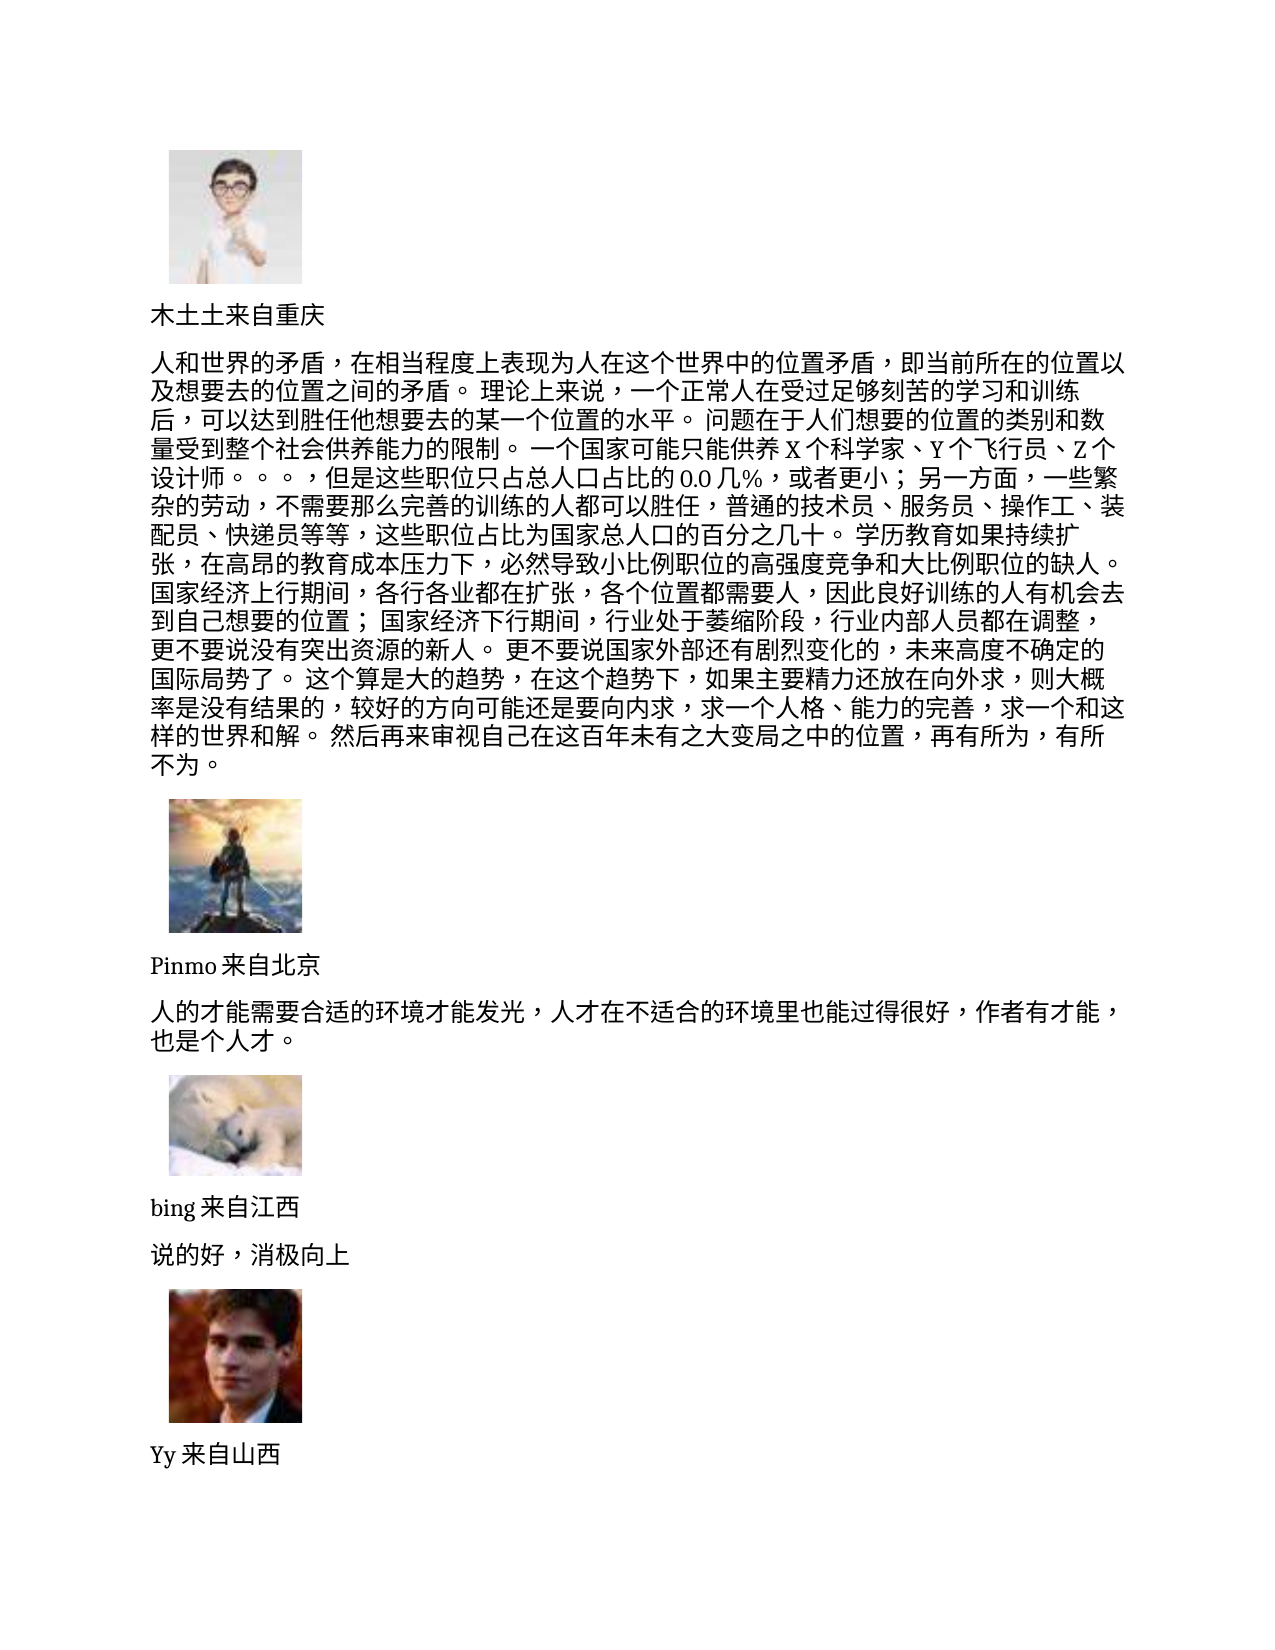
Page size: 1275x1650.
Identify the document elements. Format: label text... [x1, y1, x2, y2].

text 说的好，消极向上 [150, 1242, 1125, 1270]
text Yy来自山西 [150, 1441, 1125, 1470]
text 木土土来自重庆 [150, 302, 1125, 331]
picture [168, 799, 303, 933]
picture [168, 1289, 303, 1423]
text 人的才能需要合适的环境才能发光，人才在不适合的环境里也能过得很好，作者有才能，也是个人才。 [150, 999, 1125, 1057]
picture [168, 1075, 303, 1176]
picture [168, 150, 303, 284]
text bing来自江西 [150, 1194, 1125, 1223]
text 人和世界的矛盾，在相当程度上表现为人在这个世界中的位置矛盾，即当前所在的位置以及想要去的位置之间的矛盾。 理论上来说，一个正常人在受过足够刻苦的学习和训练后，可以达到胜任他想要去的某一个位置的水平。 问题在于人们想要的位置的类别和数量受到整个社会供养能力的限制。 一个国家可能只能供养X个科学家、Y个飞行员、Z个设计师。。。，但是这些职位只占总人口占比的0.0几%，或者更小； 另一方面，一些繁杂的劳动，不需要那么完善的训练的人都可以胜任，普通的技术员、服务员、操作工、装配员、快递员等等，这些职位占比为国家总人口的百分之几十。 学历教育如果持续扩张，在高昂的教育成本压力下，必然导致小比例职位的高强度竞争和大比例职位的缺人。 国家经济上行期间，各行各业都在扩张，各个位置都需要人，因此良好训练的人有机会去到自己想要的位置； 国家经济下行期间，行业处于萎缩阶段，行业内部人员都在调整，更不要说没有突出资源的新人。 更不要说国家外部还有剧烈变化的，未来高度不确定的国际局势了。 这个算是大的趋势，在这个趋势下，如果主要精力还放在向外求，则大概率是没有结果的，较好的方向可能还是要向内求，求一个人格、能力的完善，求一个和这样的世界和解。 然后再来审视自己在这百年未有之大变局之中的位置，再有所为，有所不为。 [150, 349, 1125, 781]
text Pinmo来自北京 [150, 952, 1125, 980]
